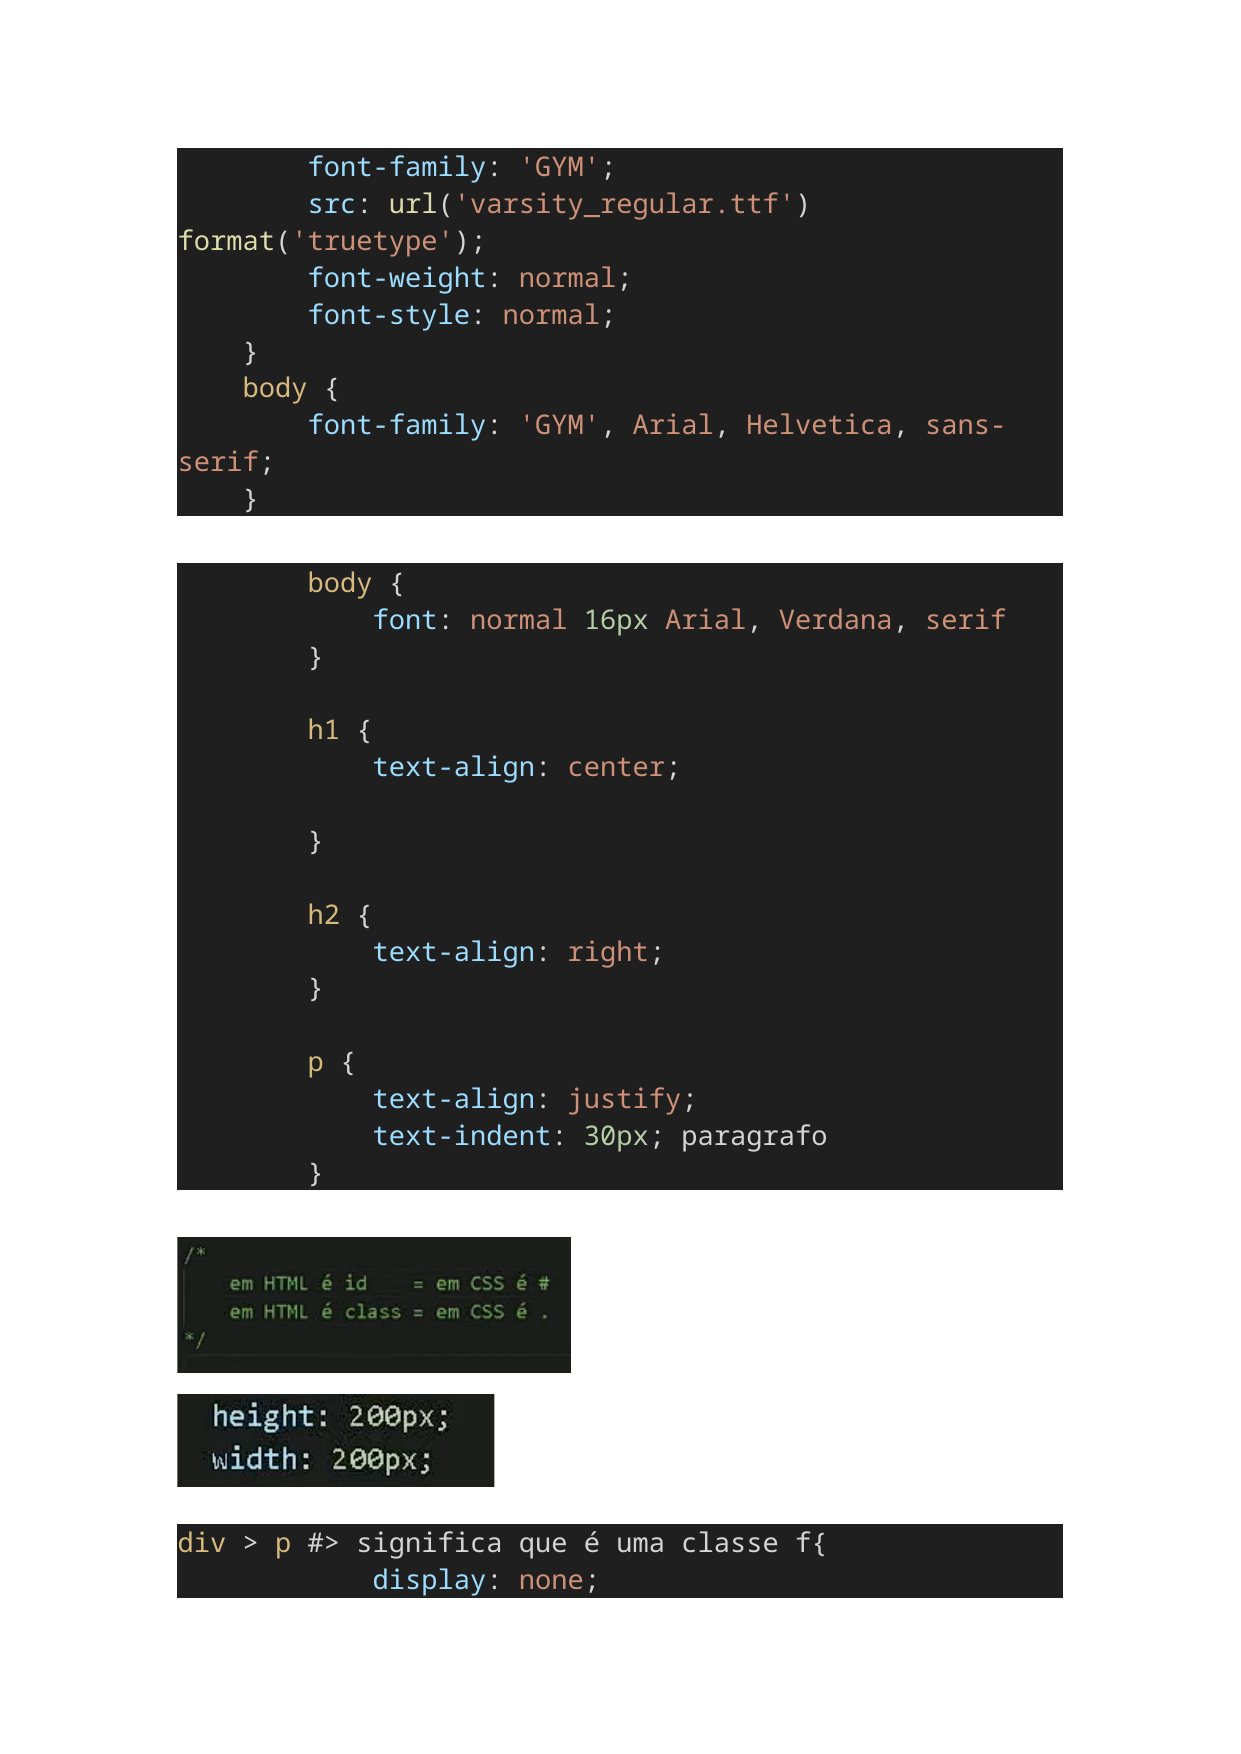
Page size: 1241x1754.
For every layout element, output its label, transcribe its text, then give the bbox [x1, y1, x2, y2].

text div > p #> significa que é uma classe f{ [177, 1524, 1063, 1561]
text } [177, 637, 1063, 674]
text font-family: 'GYM', Arial, Helvetica, sans-serif; [177, 406, 1063, 479]
text p { [177, 1043, 1063, 1079]
text text-align: justify; [177, 1079, 1063, 1116]
text body { [177, 369, 1063, 406]
text } [177, 1153, 1063, 1190]
text font-style: normal; [177, 295, 1063, 332]
text text-indent: 30px; paragrafo [177, 1116, 1063, 1153]
text } [177, 821, 1063, 858]
text } [177, 969, 1063, 1006]
text font-family: 'GYM'; [177, 148, 1063, 184]
picture [177, 1394, 495, 1487]
text display: none; [177, 1561, 1063, 1598]
text h2 { [177, 895, 1063, 932]
text text-align: center; [177, 748, 1063, 784]
text font-weight: normal; [177, 258, 1063, 295]
text body { [177, 563, 1063, 600]
text h1 { [177, 711, 1063, 748]
text } [177, 479, 1063, 516]
text font: normal 16px Arial, Verdana, serif [177, 600, 1063, 637]
text text-align: right; [177, 932, 1063, 969]
text src: url('varsity_regular.ttf') format('truetype'); [177, 184, 1063, 258]
picture [177, 1237, 571, 1373]
text } [177, 332, 1063, 369]
